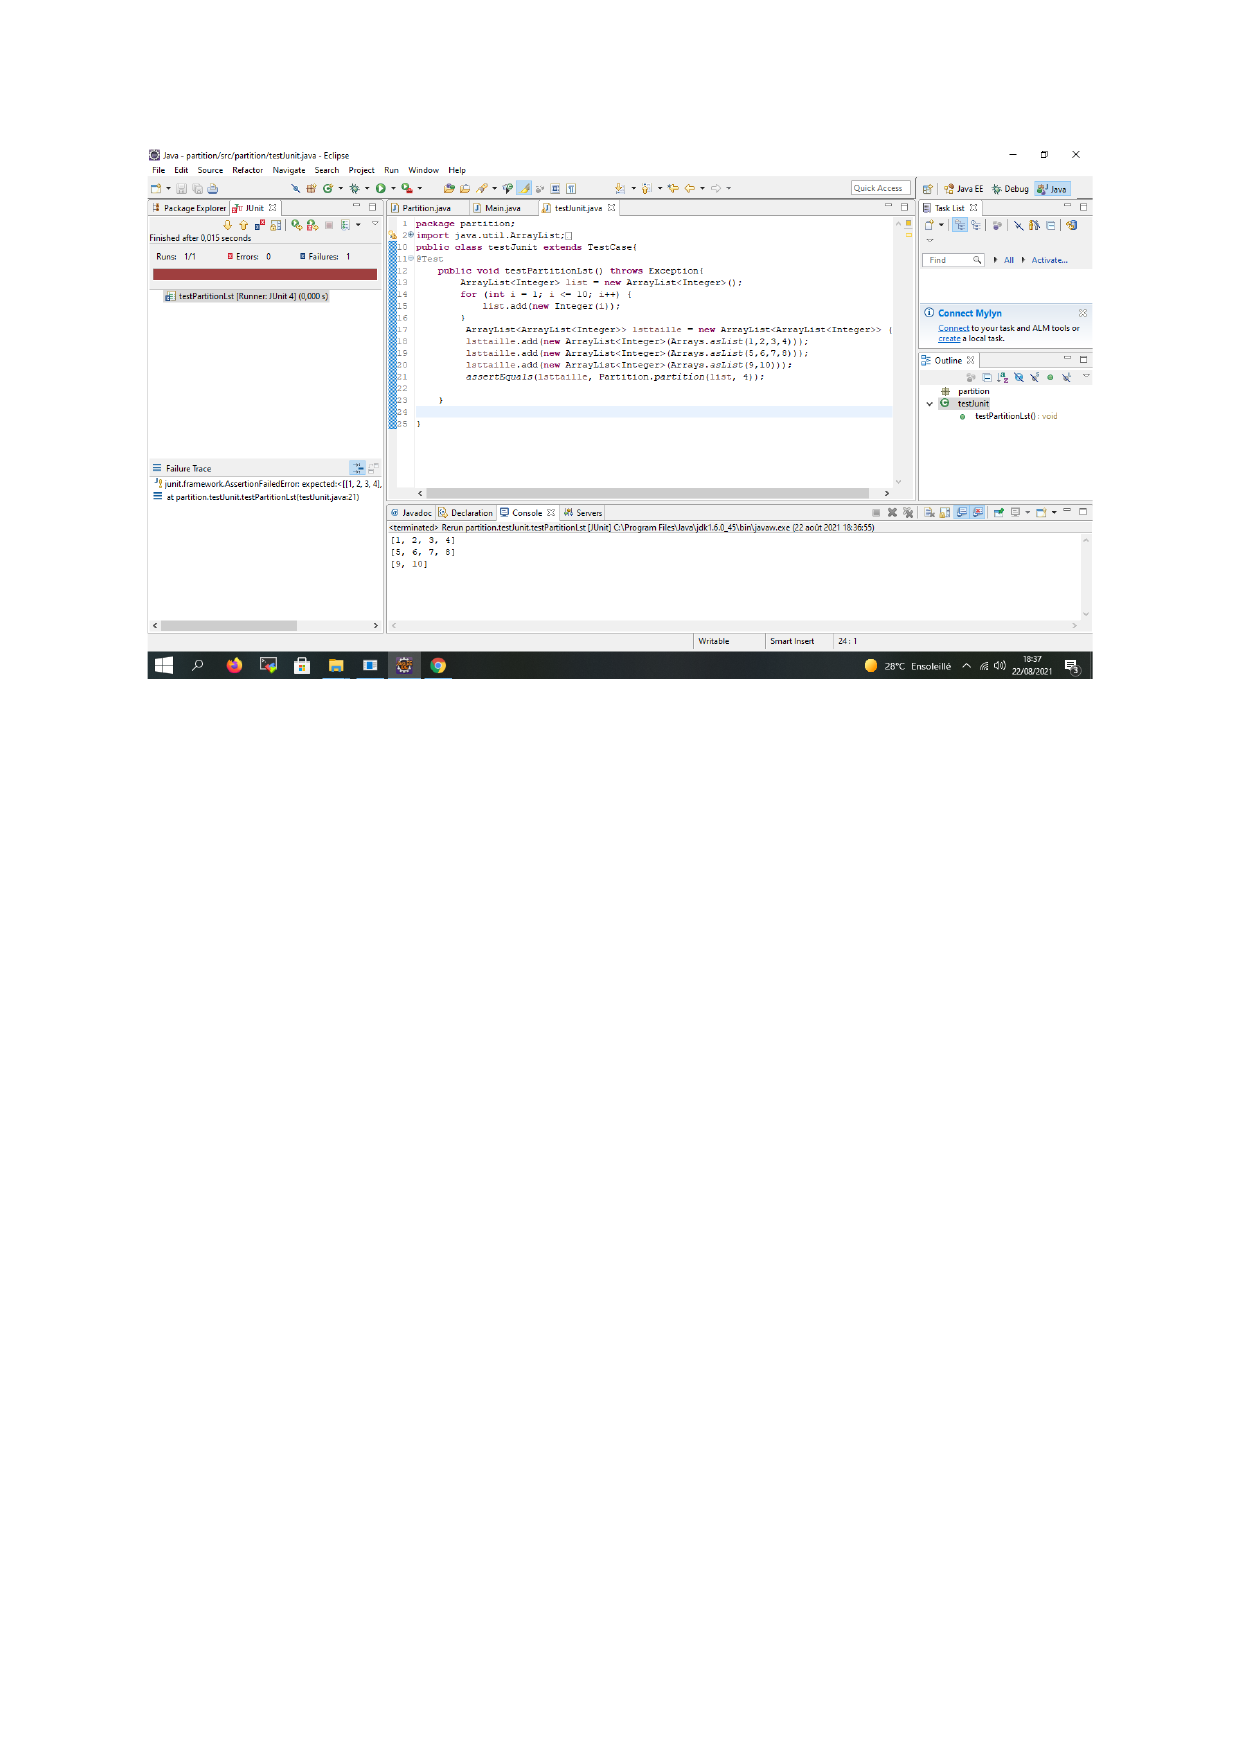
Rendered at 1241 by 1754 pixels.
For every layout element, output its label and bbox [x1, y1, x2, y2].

picture [147, 147, 1093, 679]
